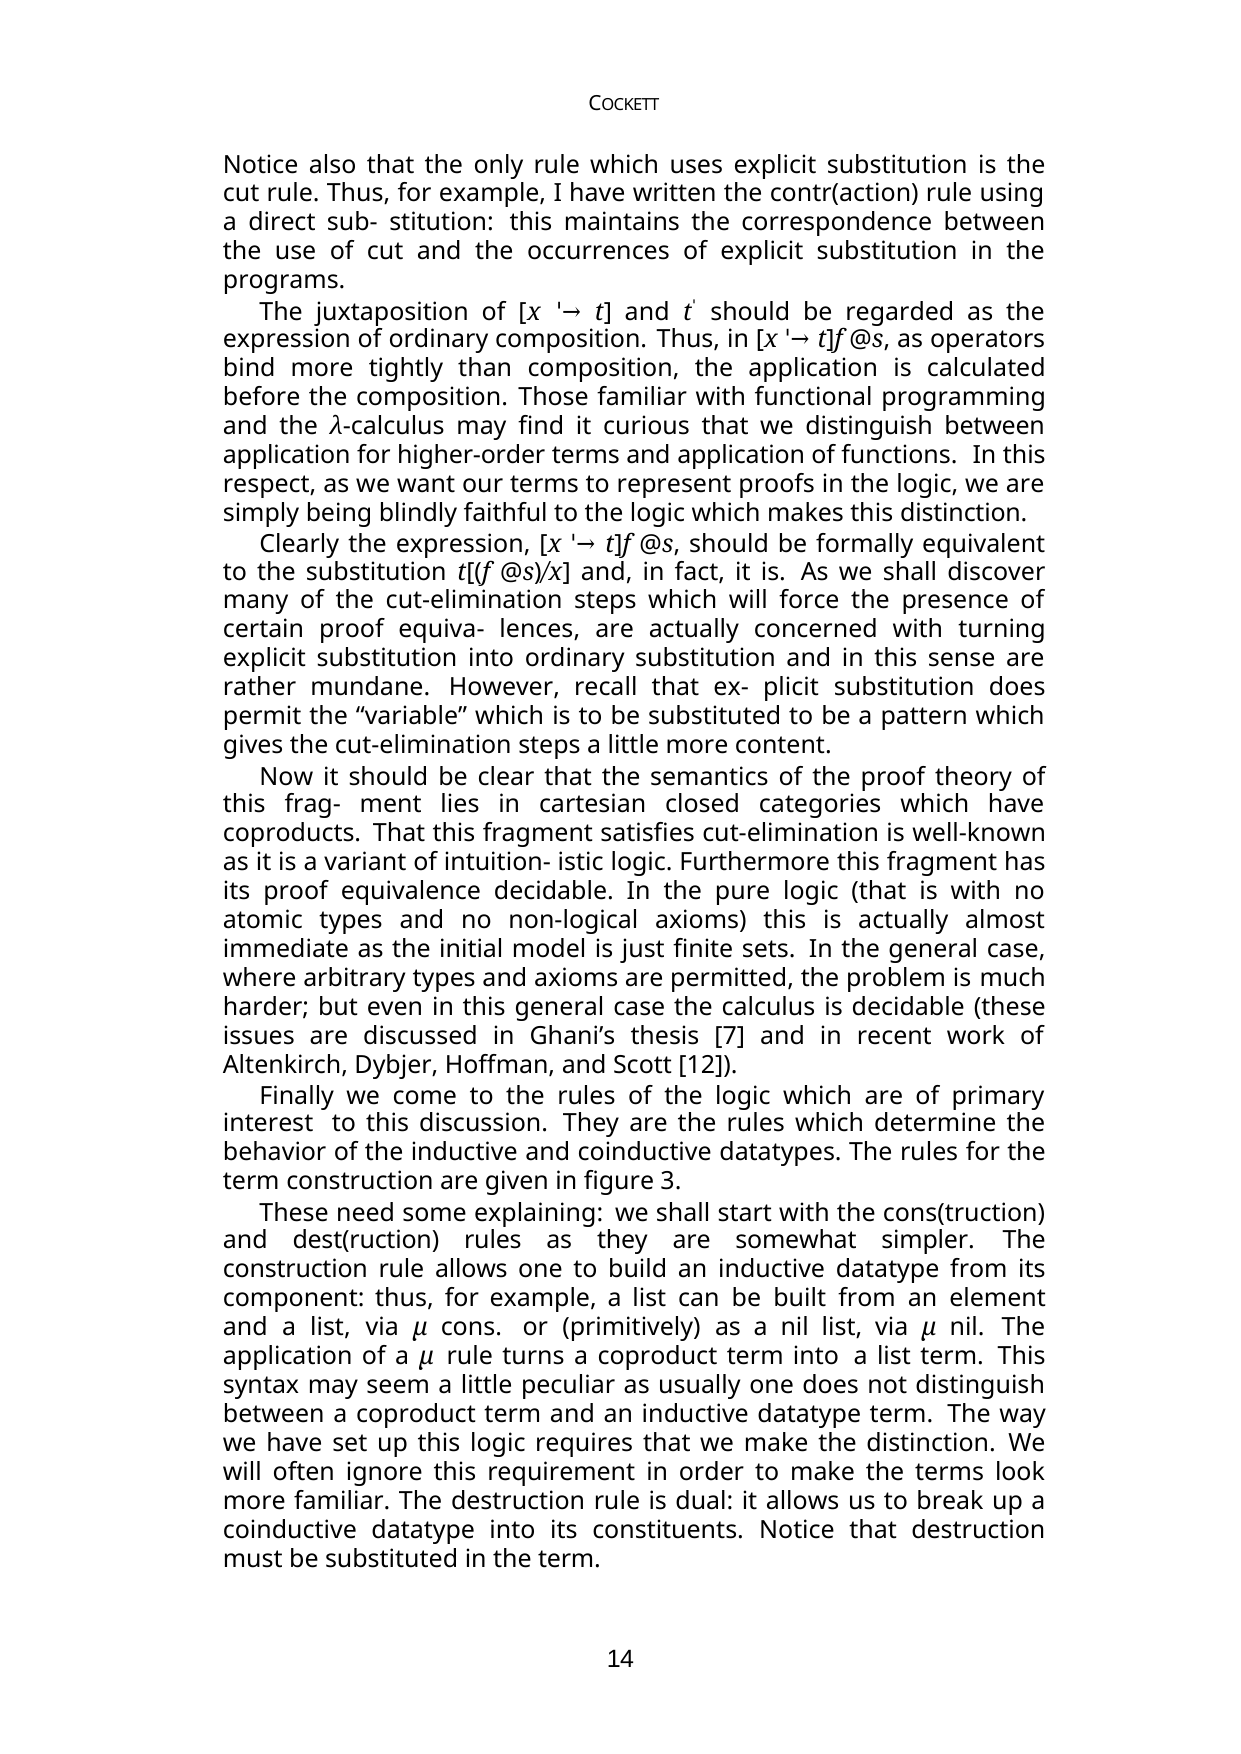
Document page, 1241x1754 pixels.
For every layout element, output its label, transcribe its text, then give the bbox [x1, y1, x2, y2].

text Now it should be clear that the semantics of the proof theory of this frag- ment lies in cartesian closed categories which have coproducts. That this fragment satisfies cut-elimination is well-known as it is a variant of intuition- istic logic. Furthermore this fragment has its proof equivalence decidable. In the pure logic (that is with no atomic types and no non-logical axioms) this is actually almost immediate as the initial model is just finite sets. In the general case, where arbitrary types and axioms are permitted, the problem is much harder; but even in this general case the calculus is decidable (these issues are discussed in Ghani’s thesis [7] and in recent work of Altenkirch, Dybjer, Hoffman, and Scott [12]). [223, 762, 1046, 1081]
text These need some explaining: we shall start with the cons(truction) and dest(ruction) rules as they are somewhat simpler. The construction rule allows one to build an inductive datatype from its component: thus, for example, a list can be built from an element and a list, via µ cons. or (primitively) as a nil list, via µ nil. The application of a µ rule turns a coproduct term into a list term. This syntax may seem a little peculiar as usually one does not distinguish between a coproduct term and an inductive datatype term. The way we have set up this logic requires that we make the distinction. We will often ignore this requirement in order to make the terms look more familiar. The destruction rule is dual: it allows us to break up a coinductive datatype into its constituents. Notice that destruction must be substituted in the term. [223, 1198, 1046, 1574]
text Finally we come to the rules of the logic which are of primary interest to this discussion. They are the rules which determine the behavior of the inductive and coinductive datatypes. The rules for the term construction are given in figure 3. [223, 1081, 1046, 1197]
text Notice also that the only rule which uses explicit substitution is the cut rule. Thus, for example, I have written the contr(action) rule using a direct sub- stitution: this maintains the correspondence between the use of cut and the occurrences of explicit substitution in the programs. [223, 151, 1046, 296]
text The juxtaposition of [x '→ t] and t' should be regarded as the expression of ordinary composition. Thus, in [x '→ t]f @s, as operators bind more tightly than composition, the application is calculated before the composition. Those familiar with functional programming and the λ-calculus may find it curious that we distinguish between application for higher-order terms and application of functions. In this respect, as we want our terms to represent proofs in the logic, we are simply being blindly faithful to the logic which makes this distinction. [223, 297, 1046, 529]
text Clearly the expression, [x '→ t]f @s, should be formally equivalent to the substitution t[(f @s)/x] and, in fact, it is. As we shall discover many of the cut-elimination steps which will force the presence of certain proof equiva- lences, are actually concerned with turning explicit substitution into ordinary substitution and in this sense are rather mundane. However, recall that ex- plicit substitution does permit the “variable” which is to be substituted to be a pattern which gives the cut-elimination steps a little more content. [223, 529, 1046, 761]
